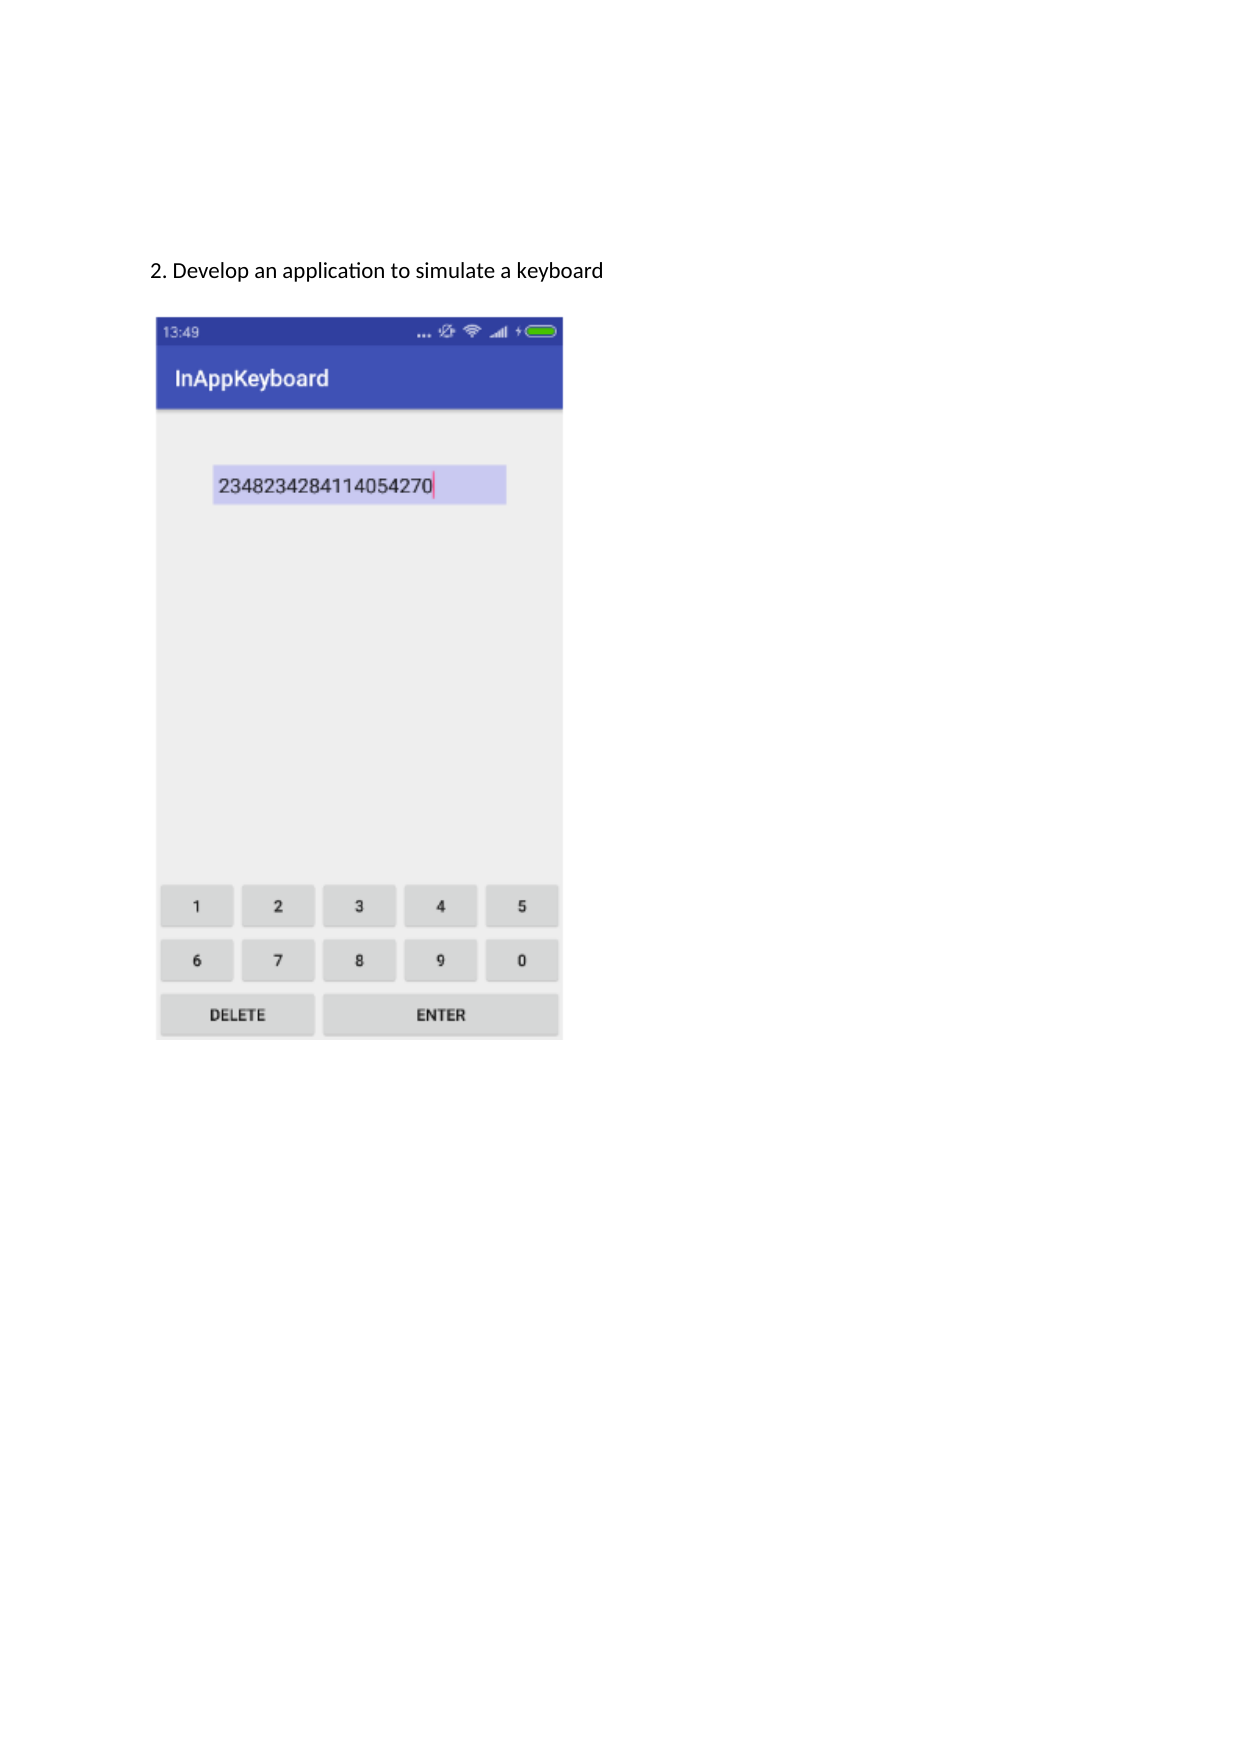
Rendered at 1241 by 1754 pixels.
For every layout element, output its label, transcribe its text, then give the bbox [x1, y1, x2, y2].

picture [150, 309, 571, 1040]
text 2. Develop an application to simulate a keyboard [150, 256, 1090, 284]
